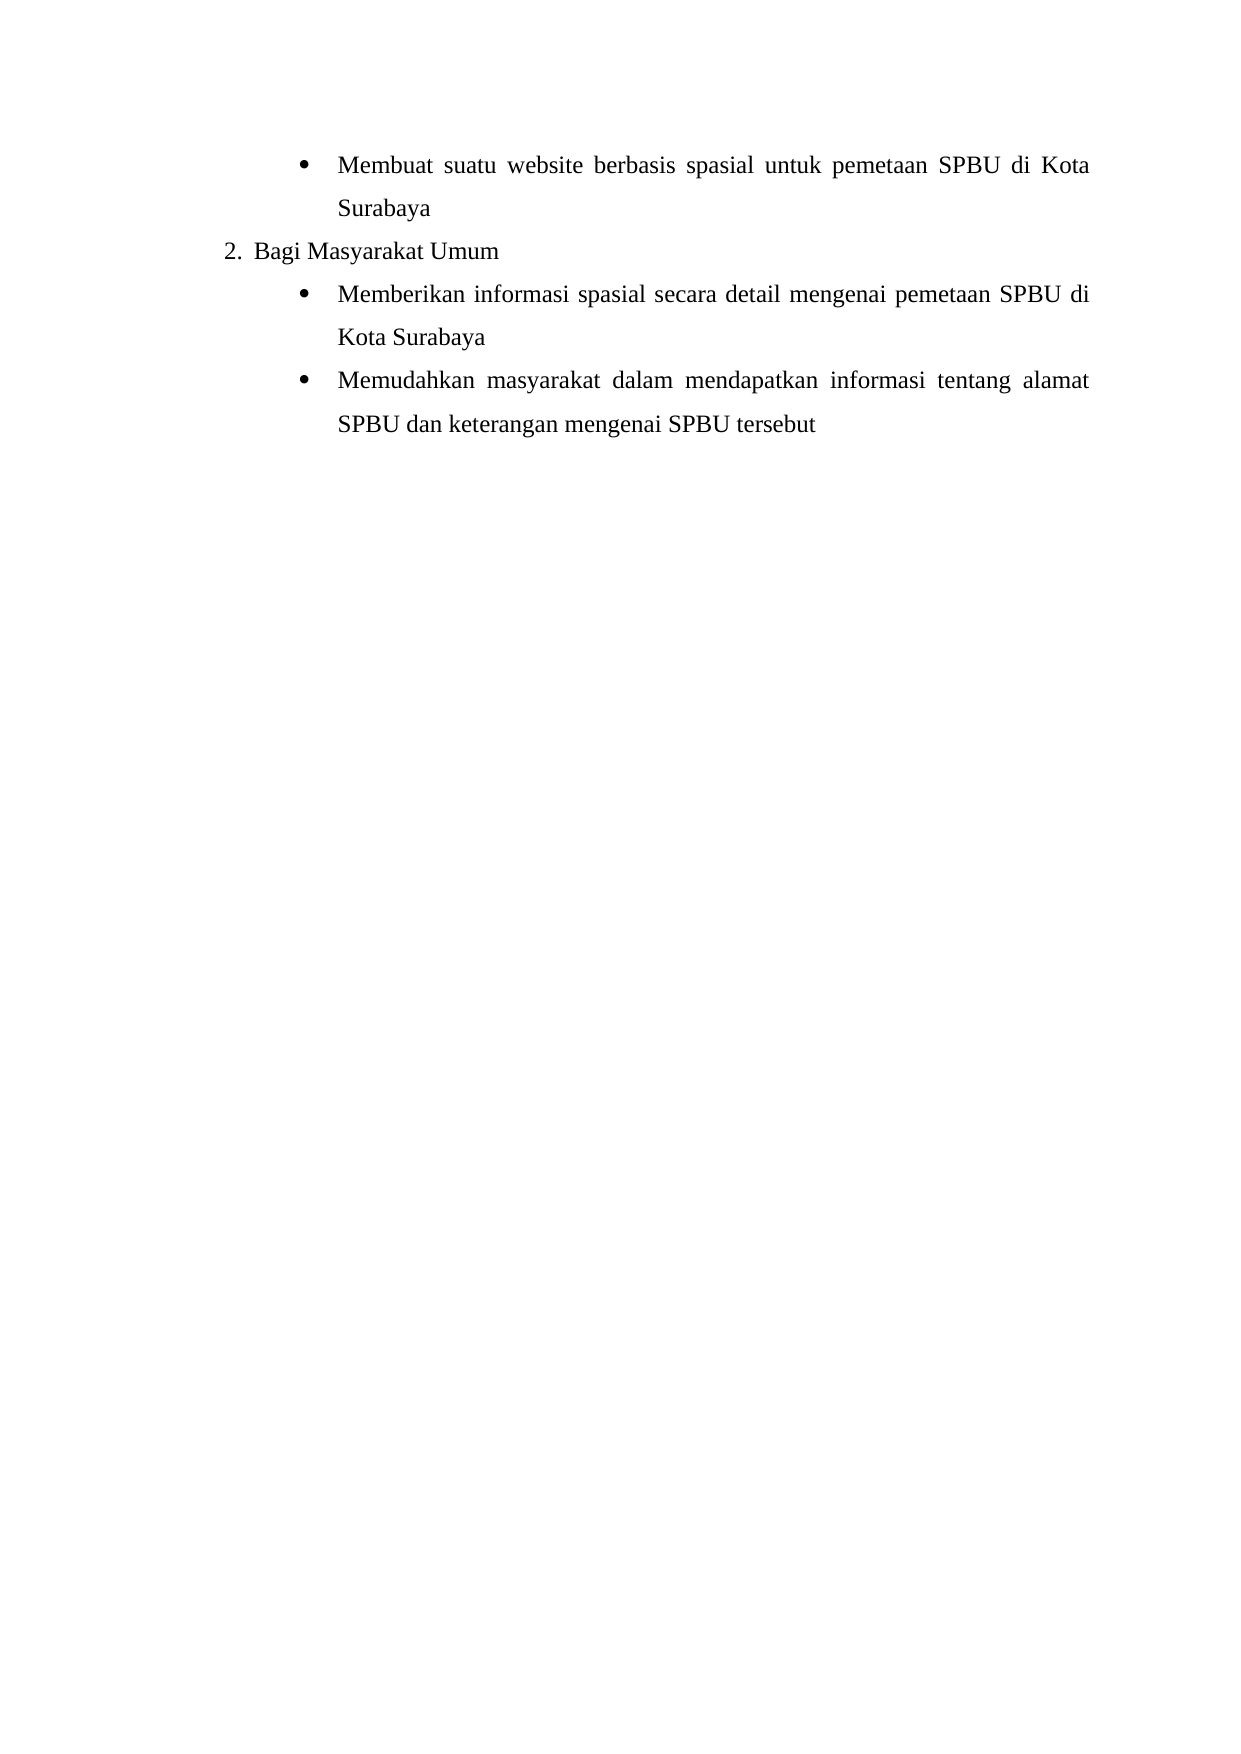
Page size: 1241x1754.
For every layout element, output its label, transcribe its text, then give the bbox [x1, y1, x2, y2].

list Memberikan informasi spasial secara detail mengenai pemetaan SPBU di Kota Surabaya [300, 279, 1090, 351]
list Memudahkan masyarakat dalam mendapatkan informasi tentang alamat SPBU dan keterangan mengenai SPBU tersebut [300, 366, 1090, 437]
list Membuat suatu website berbasis spasial untuk pemetaan SPBU di Kota Surabaya [300, 150, 1090, 222]
list Bagi Masyarakat Umum [224, 236, 1090, 265]
